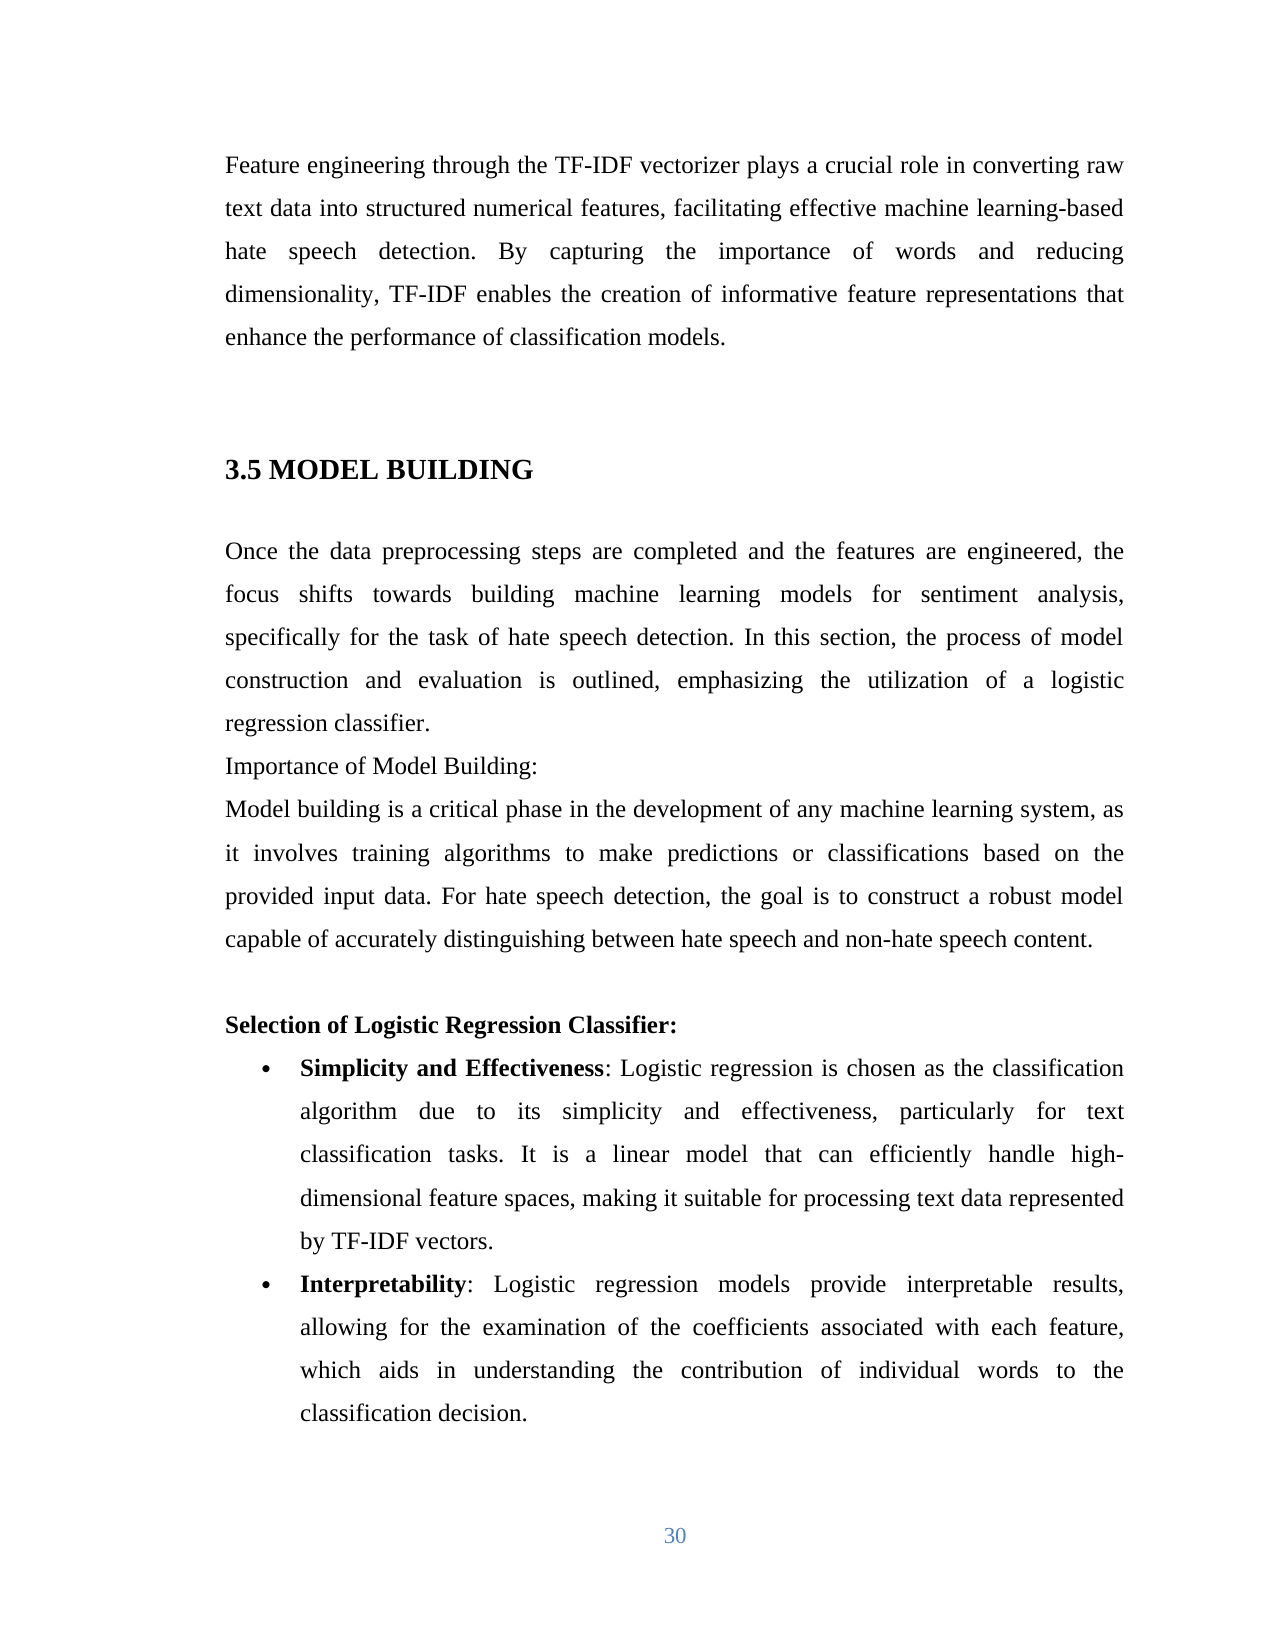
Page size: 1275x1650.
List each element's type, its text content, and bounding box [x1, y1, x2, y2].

list Simplicity and Effectiveness: Logistic regression is chosen as the classification algorithm due to its simplicity and effectiveness, particularly for text classification tasks. It is a linear model that can efficiently handle high-dimensional feature spaces, making it suitable for processing text data represented by TF-IDF vectors. [262, 1053, 1125, 1254]
text Model building is a critical phase in the development of any machine learning system, as it involves training algorithms to make predictions or classifications based on the provided input data. For hate speech detection, the goal is to construct a robust model capable of accurately distinguishing between hate speech and non-hate speech content. [225, 794, 1125, 953]
text Selection of Logistic Regression Classifier: [225, 1010, 1125, 1039]
text 3.5 MODEL BUILDING [225, 452, 1125, 485]
text Once the data preprocessing steps are completed and the features are engineered, the focus shifts towards building machine learning models for sentiment analysis, specifically for the task of hate speech detection. In this section, the process of model construction and evaluation is outlined, emphasizing the utilization of a logistic regression classifier. [225, 536, 1125, 737]
list Interpretability: Logistic regression models provide interpretable results, allowing for the examination of the coefficients associated with each feature, which aids in understanding the contribution of individual words to the classification decision. [262, 1269, 1125, 1427]
text Feature engineering through the TF-IDF vectorizer plays a crucial role in converting raw text data into structured numerical features, facilitating effective machine learning-based hate speech detection. By capturing the importance of words and reducing dimensionality, TF-IDF enables the creation of informative feature representations that enhance the performance of classification models. [225, 150, 1125, 351]
text Importance of Model Building: [225, 751, 1125, 780]
